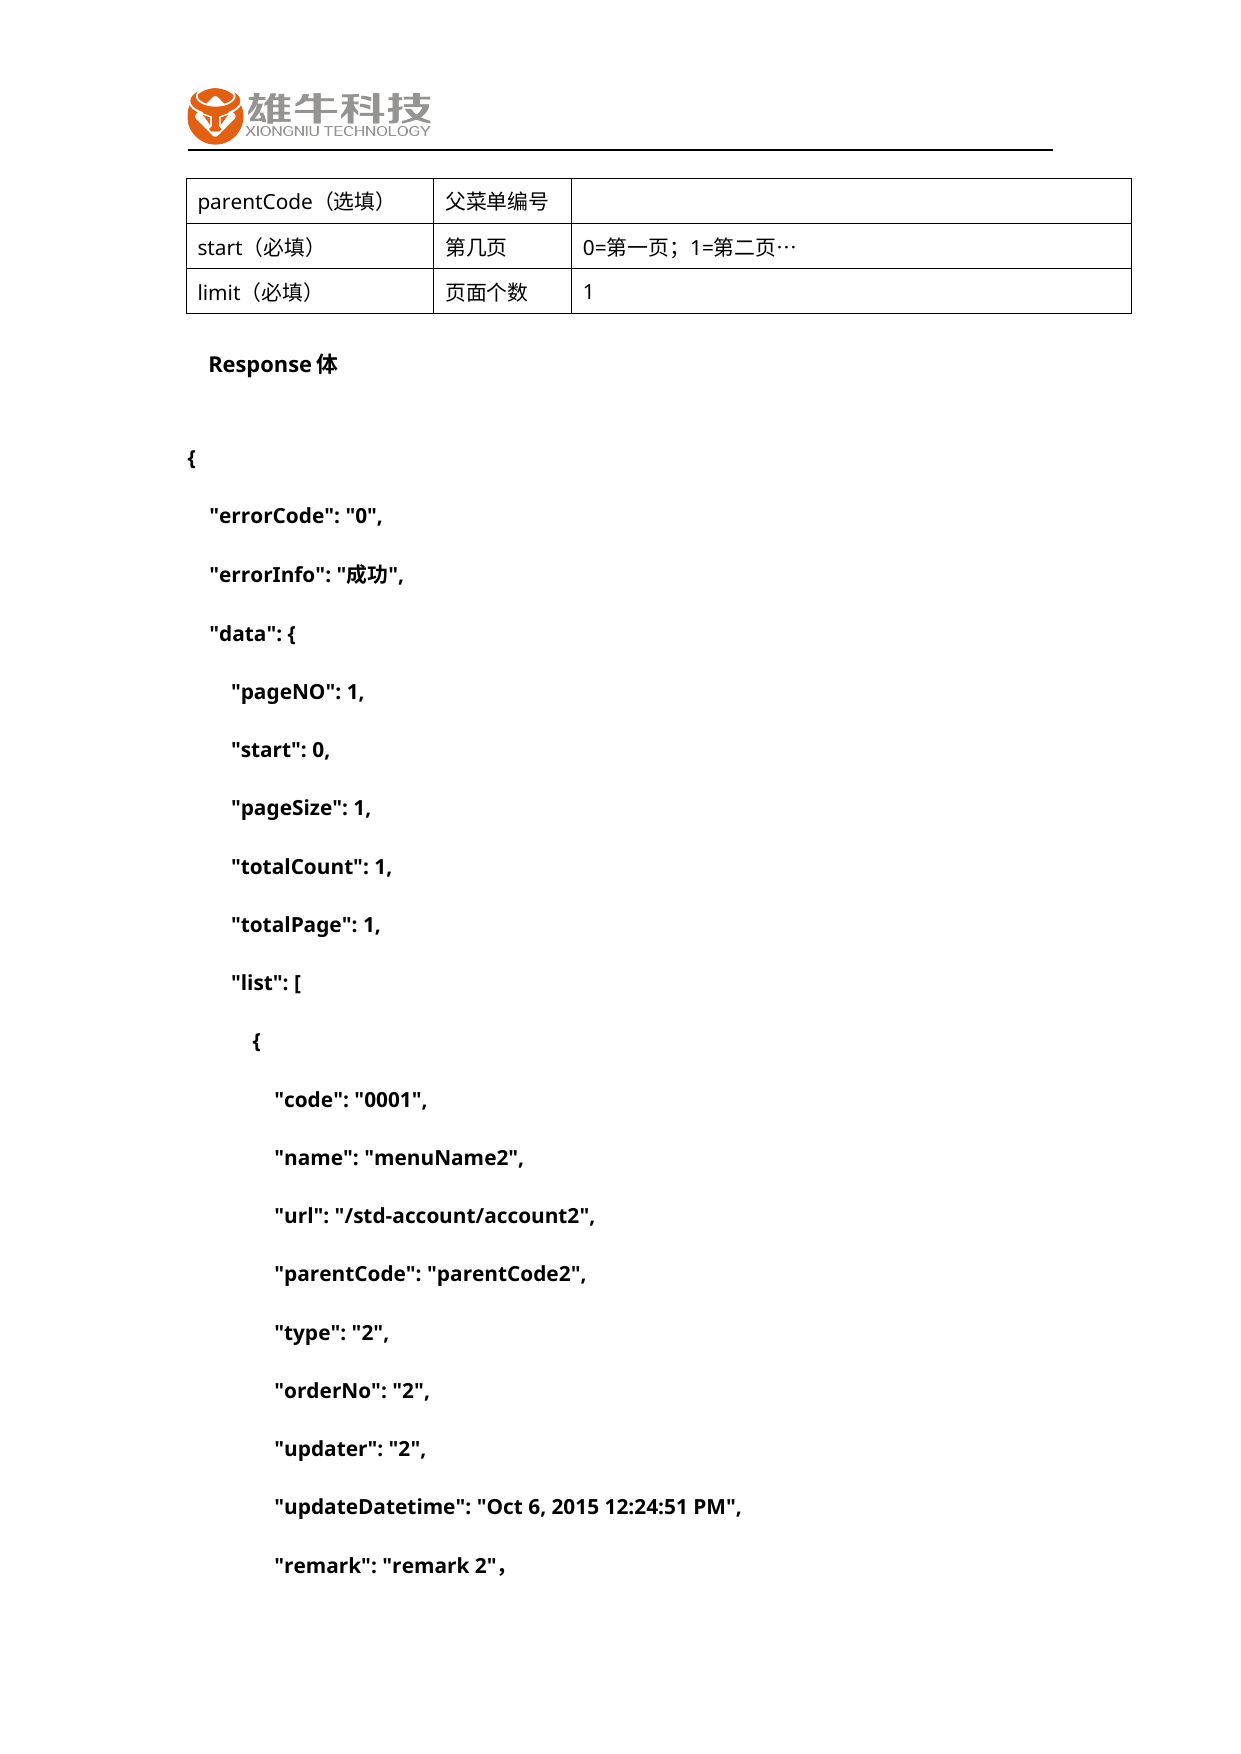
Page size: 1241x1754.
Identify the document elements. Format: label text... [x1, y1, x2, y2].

text "code": "0001", [187, 1077, 1053, 1121]
text "url": "/std-account/account2", [187, 1193, 1053, 1237]
table_cell 1 [572, 269, 1131, 313]
table_cell 页面个数 [434, 269, 571, 313]
text { [187, 435, 1053, 479]
text "totalPage": 1, [187, 902, 1053, 946]
text "pageNO": 1, [187, 669, 1053, 713]
text "orderNo": "2", [187, 1368, 1053, 1412]
text "totalCount": 1, [187, 844, 1053, 888]
text "errorCode": "0", [187, 494, 1053, 538]
picture [187, 88, 434, 147]
text "errorInfo": "成功", [187, 552, 1053, 596]
text "remark": "remark 2"， [187, 1543, 1053, 1587]
subtitle Response体 [202, 341, 1053, 385]
table_cell 第几页 [434, 224, 571, 268]
text "updater": "2", [187, 1426, 1053, 1470]
text "name": "menuName2", [187, 1135, 1053, 1179]
table_cell 父菜单编号 [434, 179, 571, 223]
table_cell start（必填） [187, 224, 433, 268]
text "data": { [187, 611, 1053, 655]
text "type": "2", [187, 1310, 1053, 1354]
table_cell [572, 179, 1131, 223]
text "list": [ [187, 960, 1053, 1004]
text "start": 0, [187, 727, 1053, 772]
text { [187, 1019, 1053, 1063]
table_cell parentCode（选填） [187, 179, 433, 223]
text "parentCode": "parentCode2", [187, 1252, 1053, 1296]
text "pageSize": 1, [187, 786, 1053, 830]
table_cell limit（必填） [187, 269, 433, 313]
text "updateDatetime": "Oct 6, 2015 12:24:51 PM", [187, 1484, 1053, 1528]
table_cell 0=第一页；1=第二页… [572, 224, 1131, 268]
